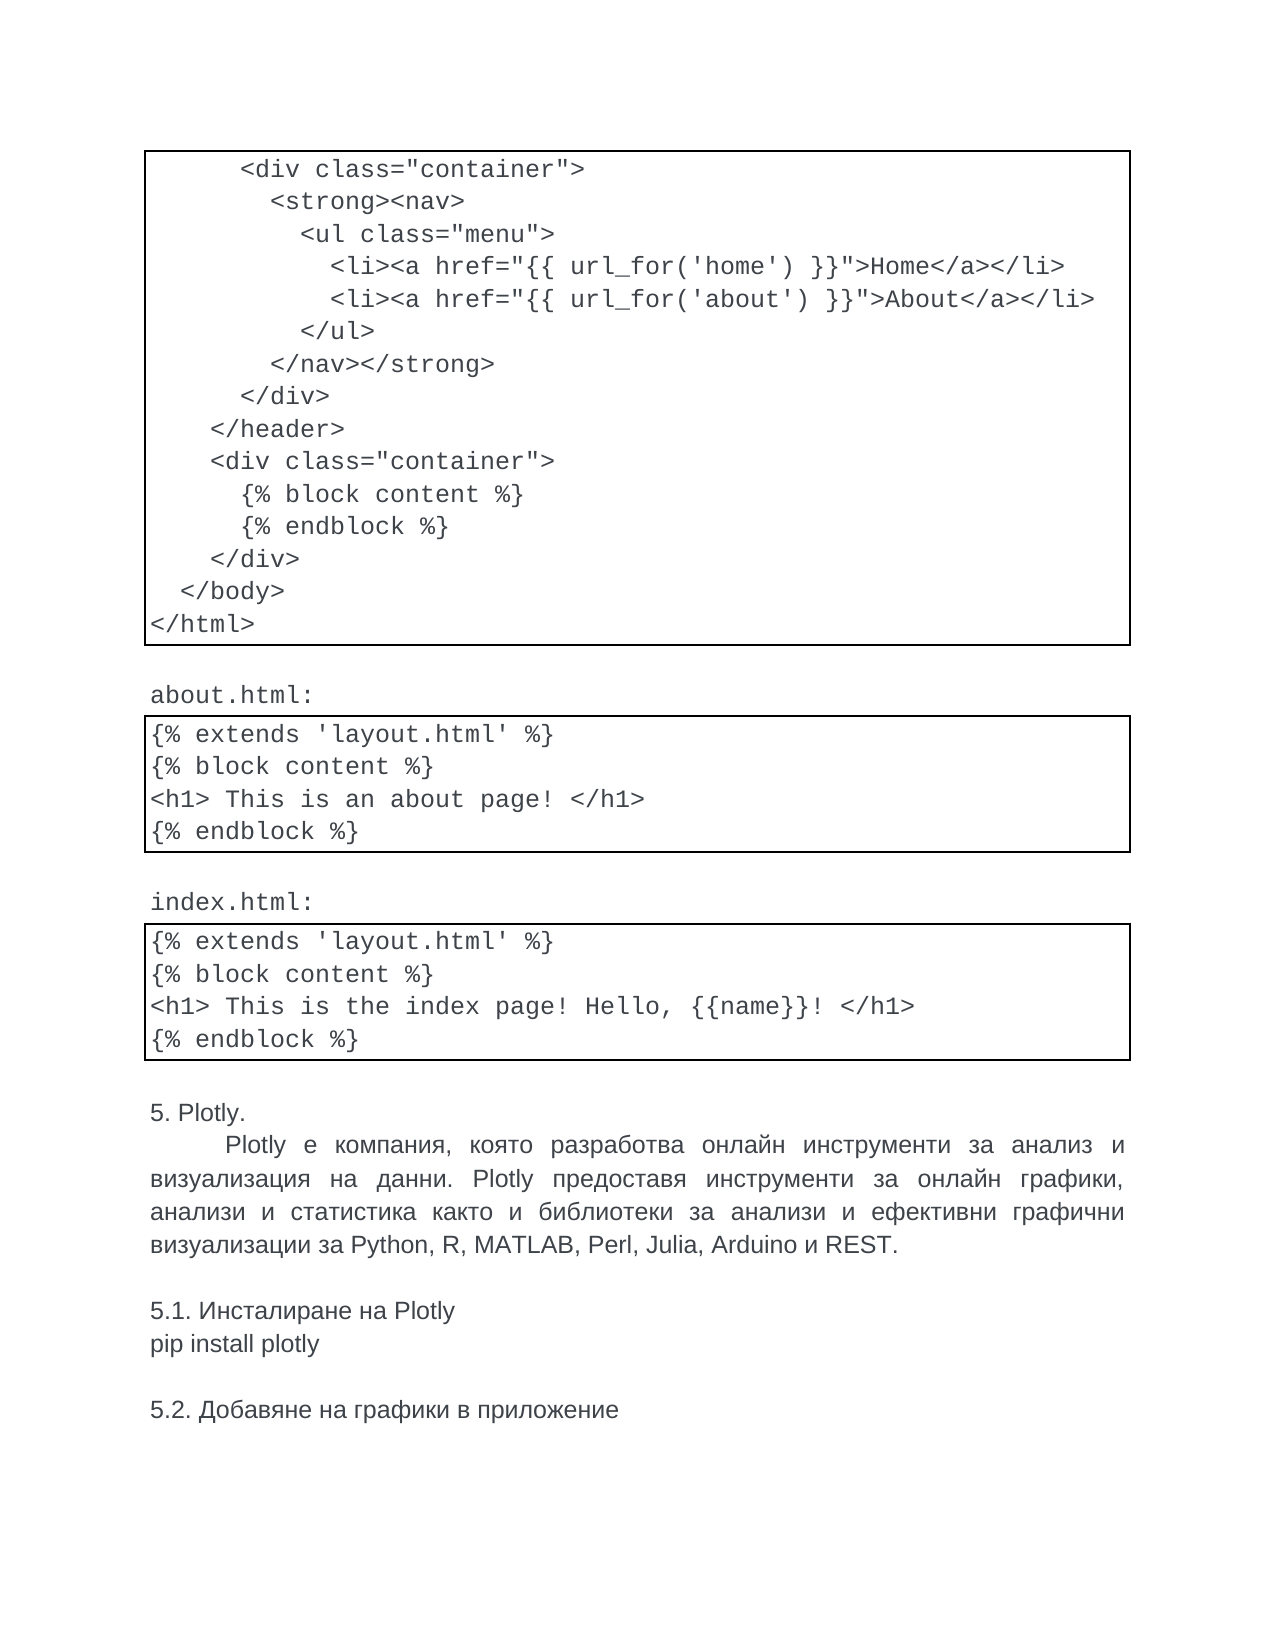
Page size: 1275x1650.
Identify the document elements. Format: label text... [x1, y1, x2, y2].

text </header> [146, 410, 1129, 442]
text <h1> This is the index page! Hello, {{name}}! </h1> [146, 987, 1129, 1020]
text <ul class="menu"> [146, 215, 1129, 247]
text {% endblock %} [146, 507, 1129, 540]
text <div class="container"> [146, 152, 1129, 182]
text 5.2. Добавяне на графики в приложение [150, 1395, 1125, 1423]
text {% endblock %} [146, 812, 1129, 851]
text <h1> This is an about page! </h1> [146, 780, 1129, 812]
text {% endblock %} [146, 1020, 1129, 1059]
text </nav></strong> [146, 345, 1129, 377]
text {% extends 'layout.html' %} [146, 717, 1129, 747]
text Plotly е компания, която разработва онлайн инструменти за анализ и визуализация на данни. Plotly предоставя инструменти за онлайн графики, анализи и статистика както и библиотеки за анализи и ефективни графични визуализации за Python, R, MATLAB, Perl, Julia, Arduino и REST. [150, 1131, 1125, 1258]
text 5.1. Инсталиране на Plotly [150, 1296, 1125, 1324]
text 5. Plotly. [150, 1097, 1125, 1126]
text </div> [146, 540, 1129, 572]
text <strong><nav> [146, 182, 1129, 215]
text <div class="container"> [146, 442, 1129, 475]
text {% block content %} [146, 475, 1129, 507]
text {% extends 'layout.html' %} [146, 925, 1129, 955]
text </div> [146, 377, 1129, 410]
text <li><a href="{{ url_for('home') }}">Home</a></li> [146, 247, 1129, 280]
text {% block content %} [146, 747, 1129, 780]
text <li><a href="{{ url_for('about') }}">About</a></li> [146, 280, 1129, 312]
text </ul> [146, 312, 1129, 345]
text about.html: [150, 682, 1125, 711]
text </html> [146, 605, 1129, 644]
text pip install plotly [150, 1329, 1125, 1357]
text </body> [146, 572, 1129, 605]
text index.html: [150, 890, 1125, 918]
text {% block content %} [146, 955, 1129, 987]
